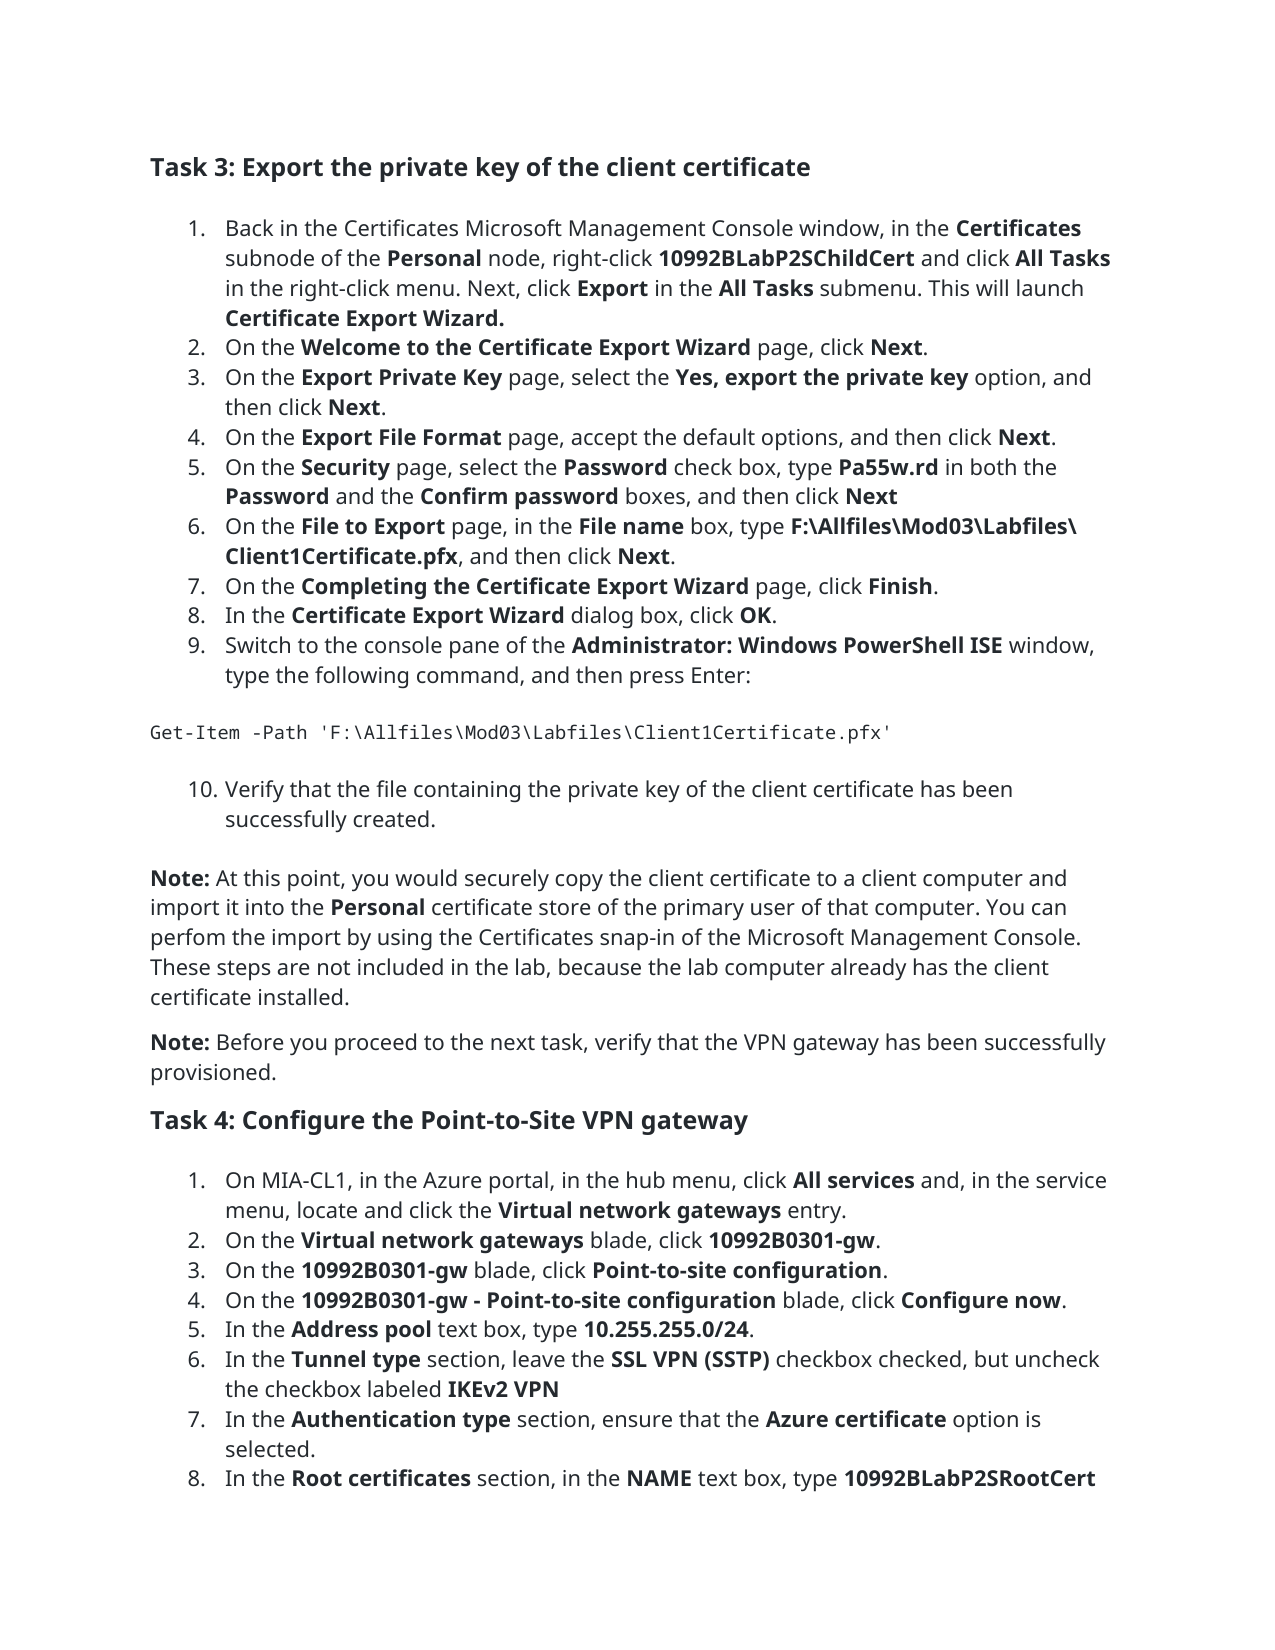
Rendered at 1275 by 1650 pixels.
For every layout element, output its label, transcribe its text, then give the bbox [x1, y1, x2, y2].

list On the Security page, select the Password check box, type Pa55w.rd in both the Password and the Confirm password boxes, and then click Next [187, 452, 1125, 511]
list On MIA-CL1, in the Azure portal, in the hub menu, click All services and, in the service menu, locate and click the Virtual network gateways entry. [187, 1166, 1125, 1225]
list In the Certificate Export Wizard dialog box, click OK. [187, 601, 1125, 630]
text Task 4: Configure the Point-to-Site VPN gateway [150, 1102, 1125, 1136]
list Verify that the file containing the private key of the client certificate has been successfully created. [187, 774, 1125, 833]
list In the Root certificates section, in the NAME text box, type 10992BLabP2SRootCert [187, 1463, 1125, 1493]
text Get-Item -Path 'F:\Allfiles\Mod03\Labfiles\Client1Certificate.pfx' [150, 719, 1125, 744]
list On the 10992B0301-gw blade, click Point-to-site configuration. [187, 1255, 1125, 1285]
list On the 10992B0301-gw - Point-to-site configuration blade, click Configure now. [187, 1285, 1125, 1314]
text Note: Before you proceed to the next task, verify that the VPN gateway has been successfully provisioned. [150, 1027, 1125, 1087]
list On the File to Export page, in the File name box, type F:\Allfiles\Mod03\Labfiles\Client1Certificate.pfx, and then click Next. [187, 511, 1125, 571]
list On the Completing the Certificate Export Wizard page, click Finish. [187, 571, 1125, 601]
text Note: At this point, you would securely copy the client certificate to a client computer and import it into the Personal certificate store of the primary user of that computer. You can perfom the import by using the Certificates snap-in of the Microsoft Management Console. These steps are not included in the lab, because the lab computer already has the client certificate installed. [150, 862, 1125, 1011]
list On the Virtual network gateways blade, click 10992B0301-gw. [187, 1225, 1125, 1255]
list Back in the Certificates Microsoft Management Console window, in the Certificates subnode of the Personal node, right-click 10992BLabP2SChildCert and click All Tasks in the right-click menu. Next, click Export in the All Tasks submenu. This will launch Certificate Export Wizard. [187, 213, 1125, 332]
list In the Authentication type section, ensure that the Azure certificate option is selected. [187, 1404, 1125, 1463]
text Task 3: Export the private key of the client certificate [150, 150, 1125, 184]
list On the Export File Format page, accept the default options, and then click Next. [187, 422, 1125, 452]
list Switch to the console pane of the Administrator: Windows PowerShell ISE window, type the following command, and then press Enter: [187, 630, 1125, 690]
list In the Address pool text box, type 10.255.255.0/24. [187, 1314, 1125, 1344]
list In the Tunnel type section, leave the SSL VPN (SSTP) checkbox checked, but uncheck the checkbox labeled IKEv2 VPN [187, 1344, 1125, 1404]
list On the Export Private Key page, select the Yes, export the private key option, and then click Next. [187, 362, 1125, 422]
list On the Welcome to the Certificate Export Wizard page, click Next. [187, 332, 1125, 362]
